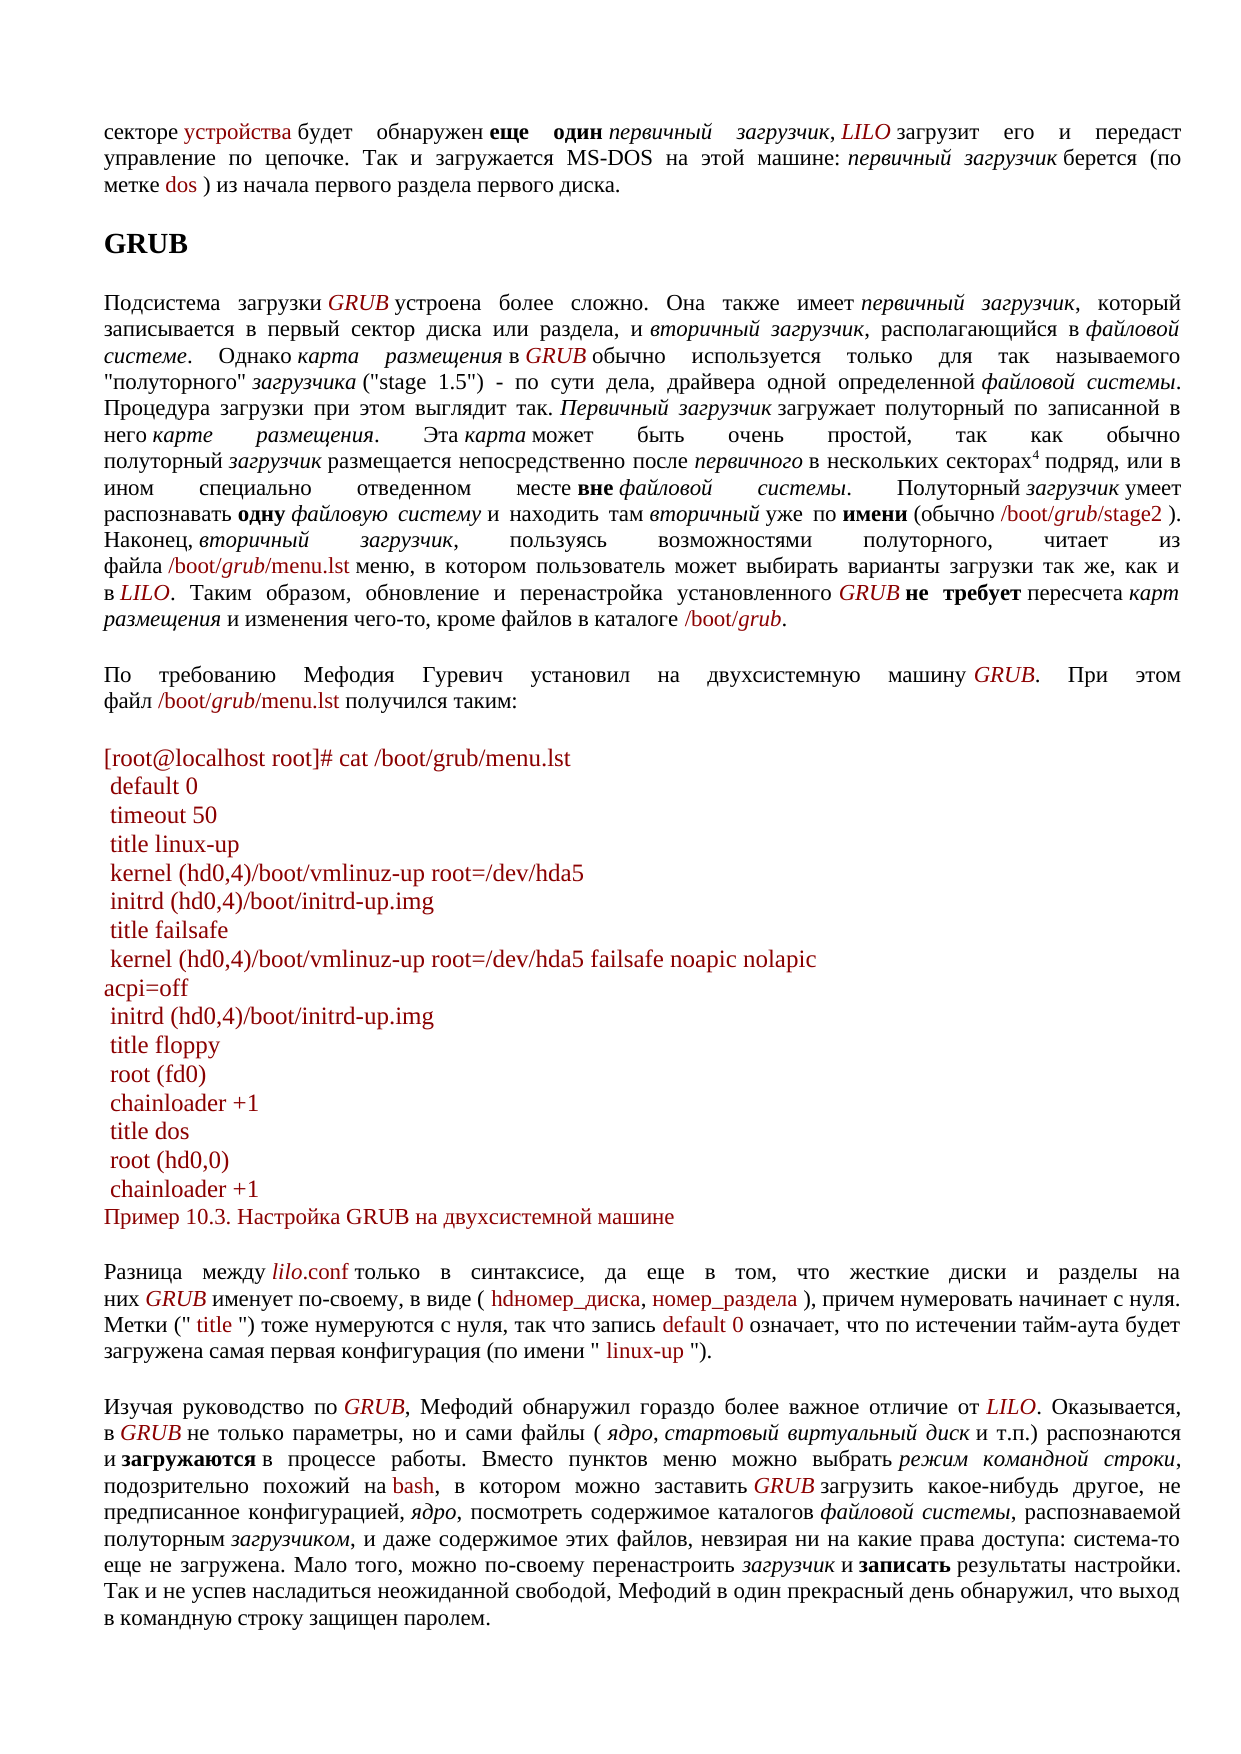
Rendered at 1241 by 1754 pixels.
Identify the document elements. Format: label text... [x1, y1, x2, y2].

text initrd (hd0,4)/boot/initrd-up.img [103, 1001, 1181, 1030]
text title failsafe [103, 915, 1181, 944]
text kernel (hd0,4)/boot/vmlinuz-up root=/dev/hda5 [103, 858, 1181, 886]
text Разница между lilo.conf только в синтаксисе, да еще в том, что жесткие диски и разделы на них GRUB именует по-своему, в виде ( hdномер_диска, номер_раздела ), причем нумеровать начинает с нуля. Метки (" title ") тоже нумеруются с нуля, так что запись default 0 означает, что по истечении тайм-аута будет загружена самая первая конфигурация (по имени " linux-up "). [103, 1258, 1181, 1364]
text root (fd0) [103, 1059, 1181, 1088]
text GRUB [103, 226, 1181, 260]
text initrd (hd0,4)/boot/initrd-up.img [103, 886, 1181, 915]
text root (hd0,0) [103, 1145, 1181, 1174]
text timeout 50 [103, 800, 1181, 829]
text Пример 10.3. Настройка GRUB на двухсистемной машине [103, 1203, 1181, 1229]
text title floppy [103, 1030, 1181, 1059]
text [root@localhost root]# cat /boot/grub/menu.lst [103, 743, 1181, 771]
text По требованию Мефодия Гуревич установил на двухсистемную машину GRUB. При этом файл /boot/grub/menu.lst получился таким: [103, 661, 1181, 713]
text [103, 118, 1181, 197]
text title linux-up [103, 829, 1181, 858]
text chainloader +1 [103, 1174, 1181, 1203]
text kernel (hd0,4)/boot/vmlinuz-up root=/dev/hda5 failsafe noapic nolapic [103, 944, 1181, 973]
text acpi=off [103, 973, 1181, 1001]
text Подсистема загрузки GRUB устроена более сложно. Она также имеет первичный загрузчик, который записывается в первый сектор диска или раздела, и вторичный загрузчик, располагающийся в файловой системе. Однако карта размещения в GRUB обычно используется только для так называемого "полуторного" загрузчика ("stage 1.5") - по сути дела, драйвера одной определенной файловой системы. Процедура загрузки при этом выглядит так. Первичный загрузчик загружает полуторный по записанной в него карте размещения. Эта карта может быть очень простой, так как обычно полуторный загрузчик размещается непосредственно после первичного в нескольких секторах4 подряд, или в ином специально отведенном месте вне файловой системы. Полуторный загрузчик умеет распознавать одну файловую систему и находить там вторичный уже по имени (обычно /boot/grub/stage2 ). Наконец, вторичный загрузчик, пользуясь возможностями полуторного, читает из файла /boot/grub/menu.lst меню, в котором пользователь может выбирать варианты загрузки так же, как и в LILO. Таким образом, обновление и перенастройка установленного GRUB не требует пересчета карт размещения и изменения чего-то, кроме файлов в каталоге /boot/grub. [103, 289, 1181, 632]
text Изучая руководство по GRUB, Мефодий обнаружил гораздо более важное отличие от LILO. Оказывается, в GRUB не только параметры, но и сами файлы ( ядро, стартовый виртуальный диск и т.п.) распознаются и загружаются в процессе работы. Вместо пунктов меню можно выбрать режим командной строки, подозрительно похожий на bash, в котором можно заставить GRUB загрузить какое-нибудь другое, не предписанное конфигурацией, ядро, посмотреть содержимое каталогов файловой системы, распознаваемой полуторным загрузчиком, и даже содержимое этих файлов, невзирая ни на какие права доступа: система-то еще не загружена. Мало того, можно по-своему перенастроить загрузчик и записать результаты настройки. Так и не успев насладиться неожиданной свободой, Мефодий в один прекрасный день обнаружил, что выход в командную строку защищен паролем. [103, 1393, 1181, 1630]
text default 0 [103, 771, 1181, 800]
text chainloader +1 [103, 1088, 1181, 1116]
text title dos [103, 1116, 1181, 1145]
